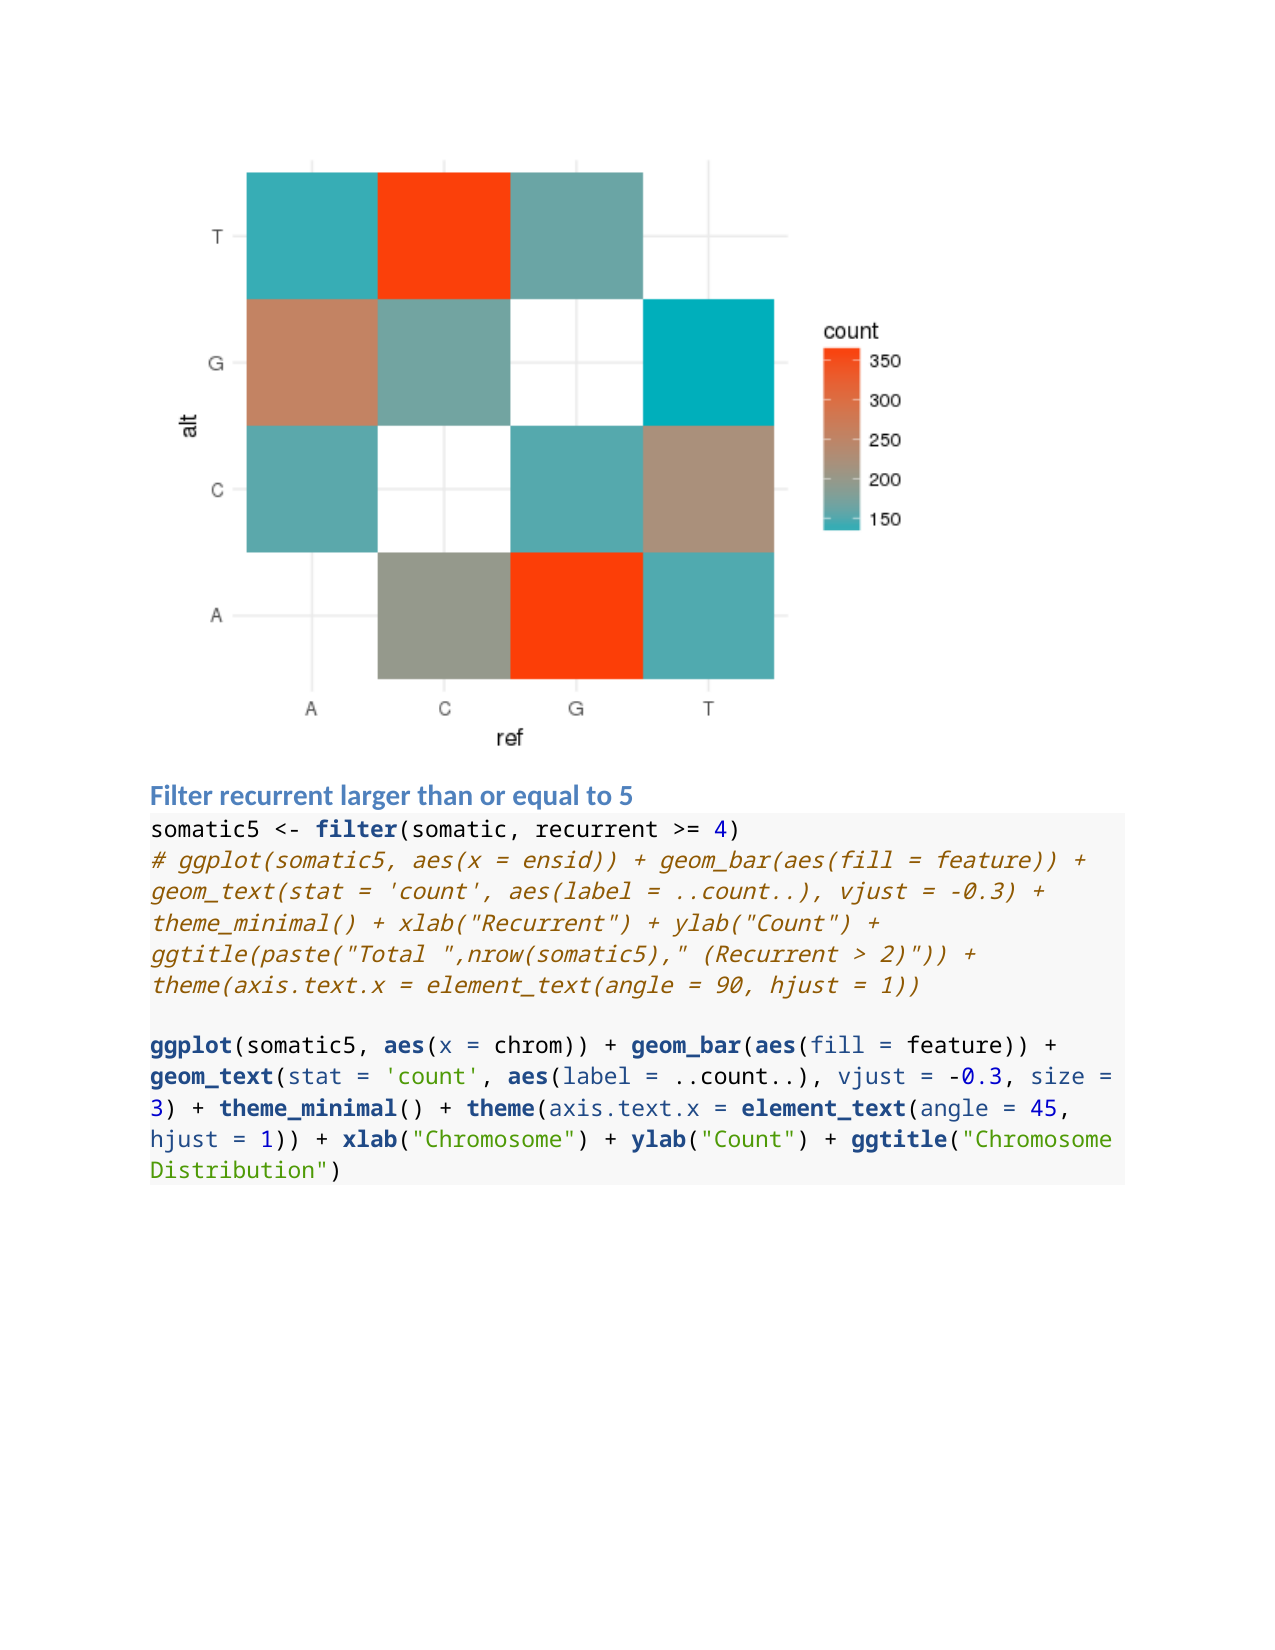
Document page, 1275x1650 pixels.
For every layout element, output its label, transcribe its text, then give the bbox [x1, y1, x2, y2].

text somatic5 <- filter(somatic, recurrent >= 4) # ggplot(somatic5, aes(x = ensid)) + geom_bar(aes(fill = feature)) + geom_text(stat = 'count', aes(label = ..count..), vjust = -0.3) + theme_minimal() + xlab("Recurrent") + ylab("Count") + ggtitle(paste("Total ",nrow(somatic5)," (Recurrent > 2)")) + theme(axis.text.x = element_text(angle = 90, hjust = 1)) ggplot(somatic5, aes(x = chrom)) + geom_bar(aes(fill = feature)) + geom_text(stat = 'count', aes(label = ..count..), vjust = -0.3, size = 3) + theme_minimal() + theme(axis.text.x = element_text(angle = 45, hjust = 1)) + xlab("Chromosome") + ylab("Count") + ggtitle("Chromosome Distribution") [150, 813, 1125, 1185]
subtitle Filter recurrent larger than or equal to 5 [150, 777, 1125, 813]
picture [168, 150, 925, 757]
